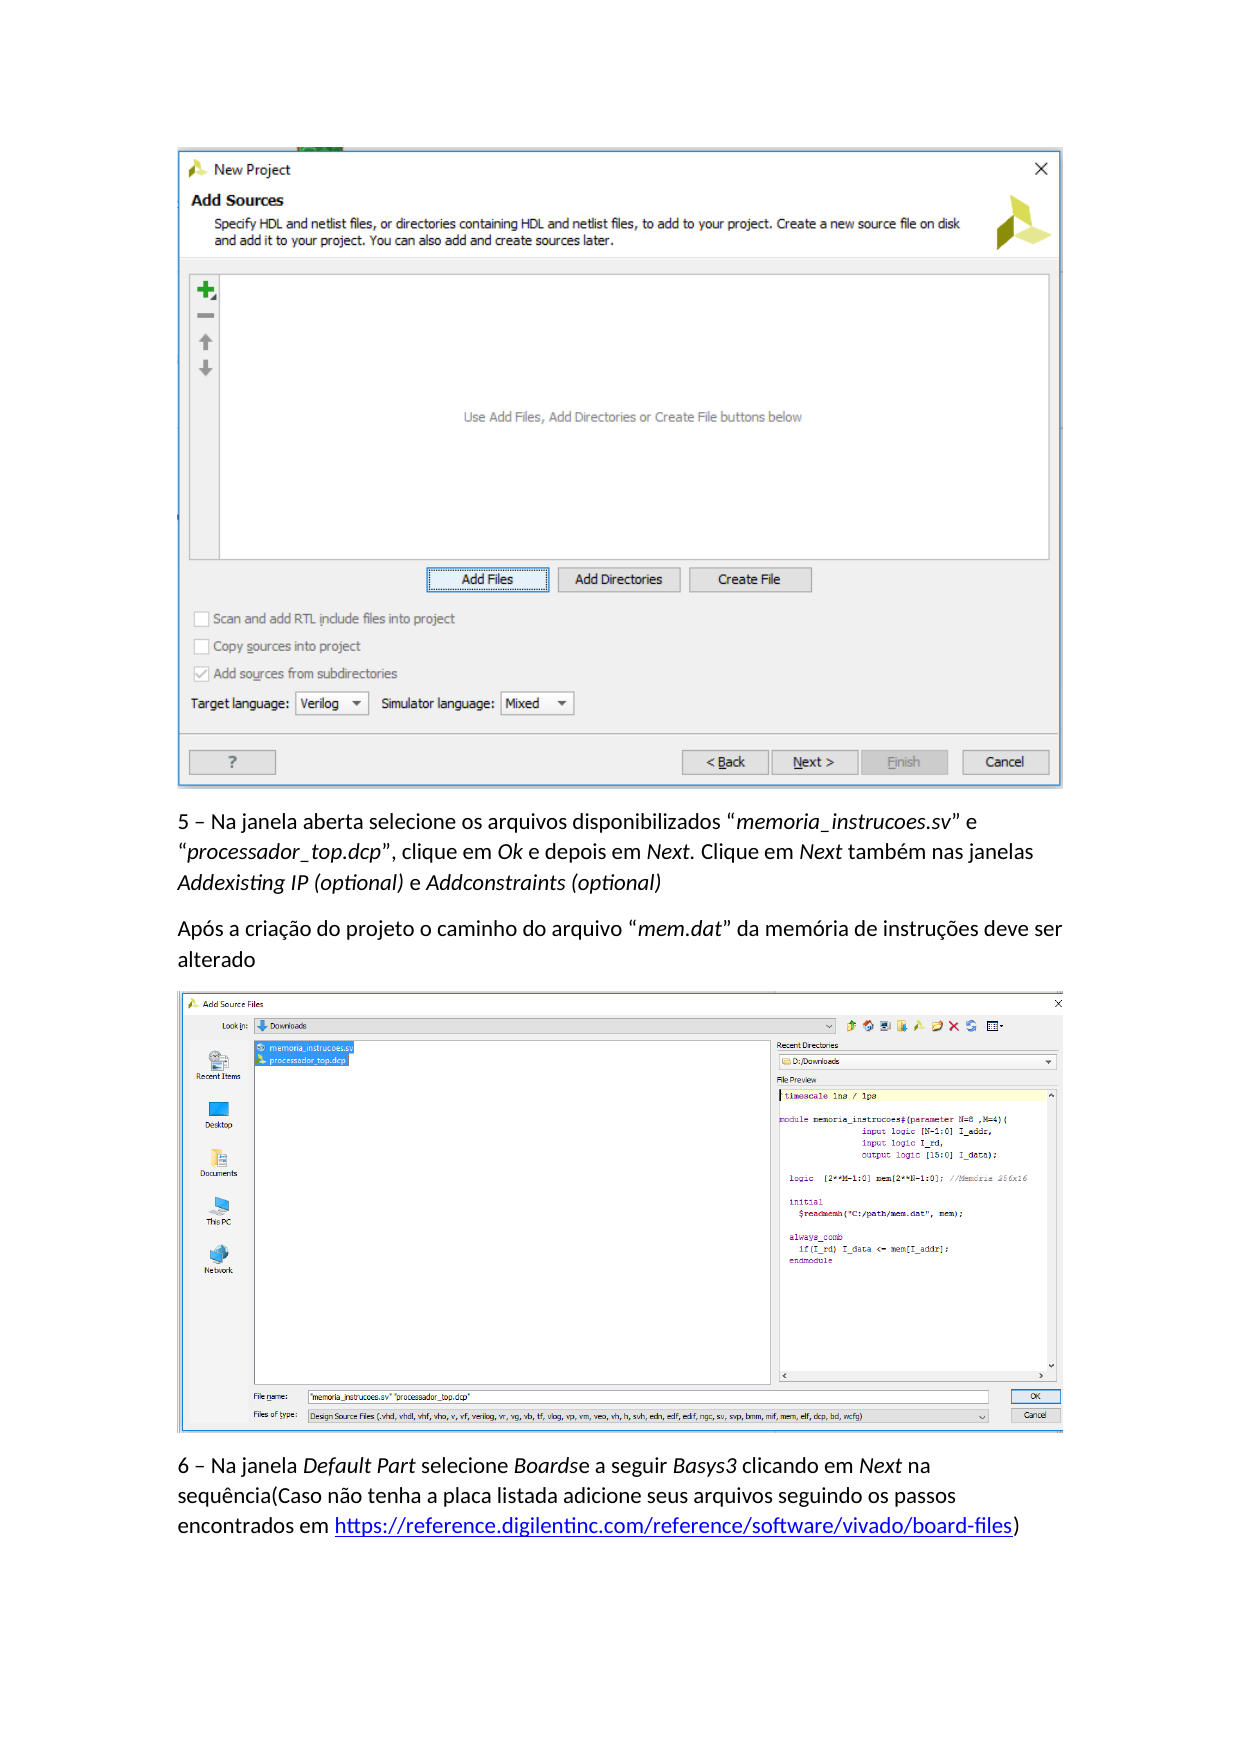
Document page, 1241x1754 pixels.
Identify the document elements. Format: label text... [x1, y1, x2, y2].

picture [177, 991, 1063, 1433]
text 5 – Na janela aberta selecione os arquivos disponibilizados “memoria_instrucoes.sv” e “processador_top.dcp”, clique em Ok e depois em Next. Clique em Next também nas janelas Addexisting IP (optional) e Addconstraints (optional) [177, 807, 1063, 896]
text 6 – Na janela Default Part selecione Boardse a seguir Basys3 clicando em Next na sequência(Caso não tenha a placa listada adicione seus arquivos seguindo os passos encontrados em https://reference.digilentinc.com/reference/software/vivado/board-files) [177, 1451, 1063, 1539]
picture [177, 147, 1063, 789]
text Após a criação do projeto o caminho do arquivo “mem.dat” da memória de instruções deve ser alterado [177, 914, 1063, 973]
